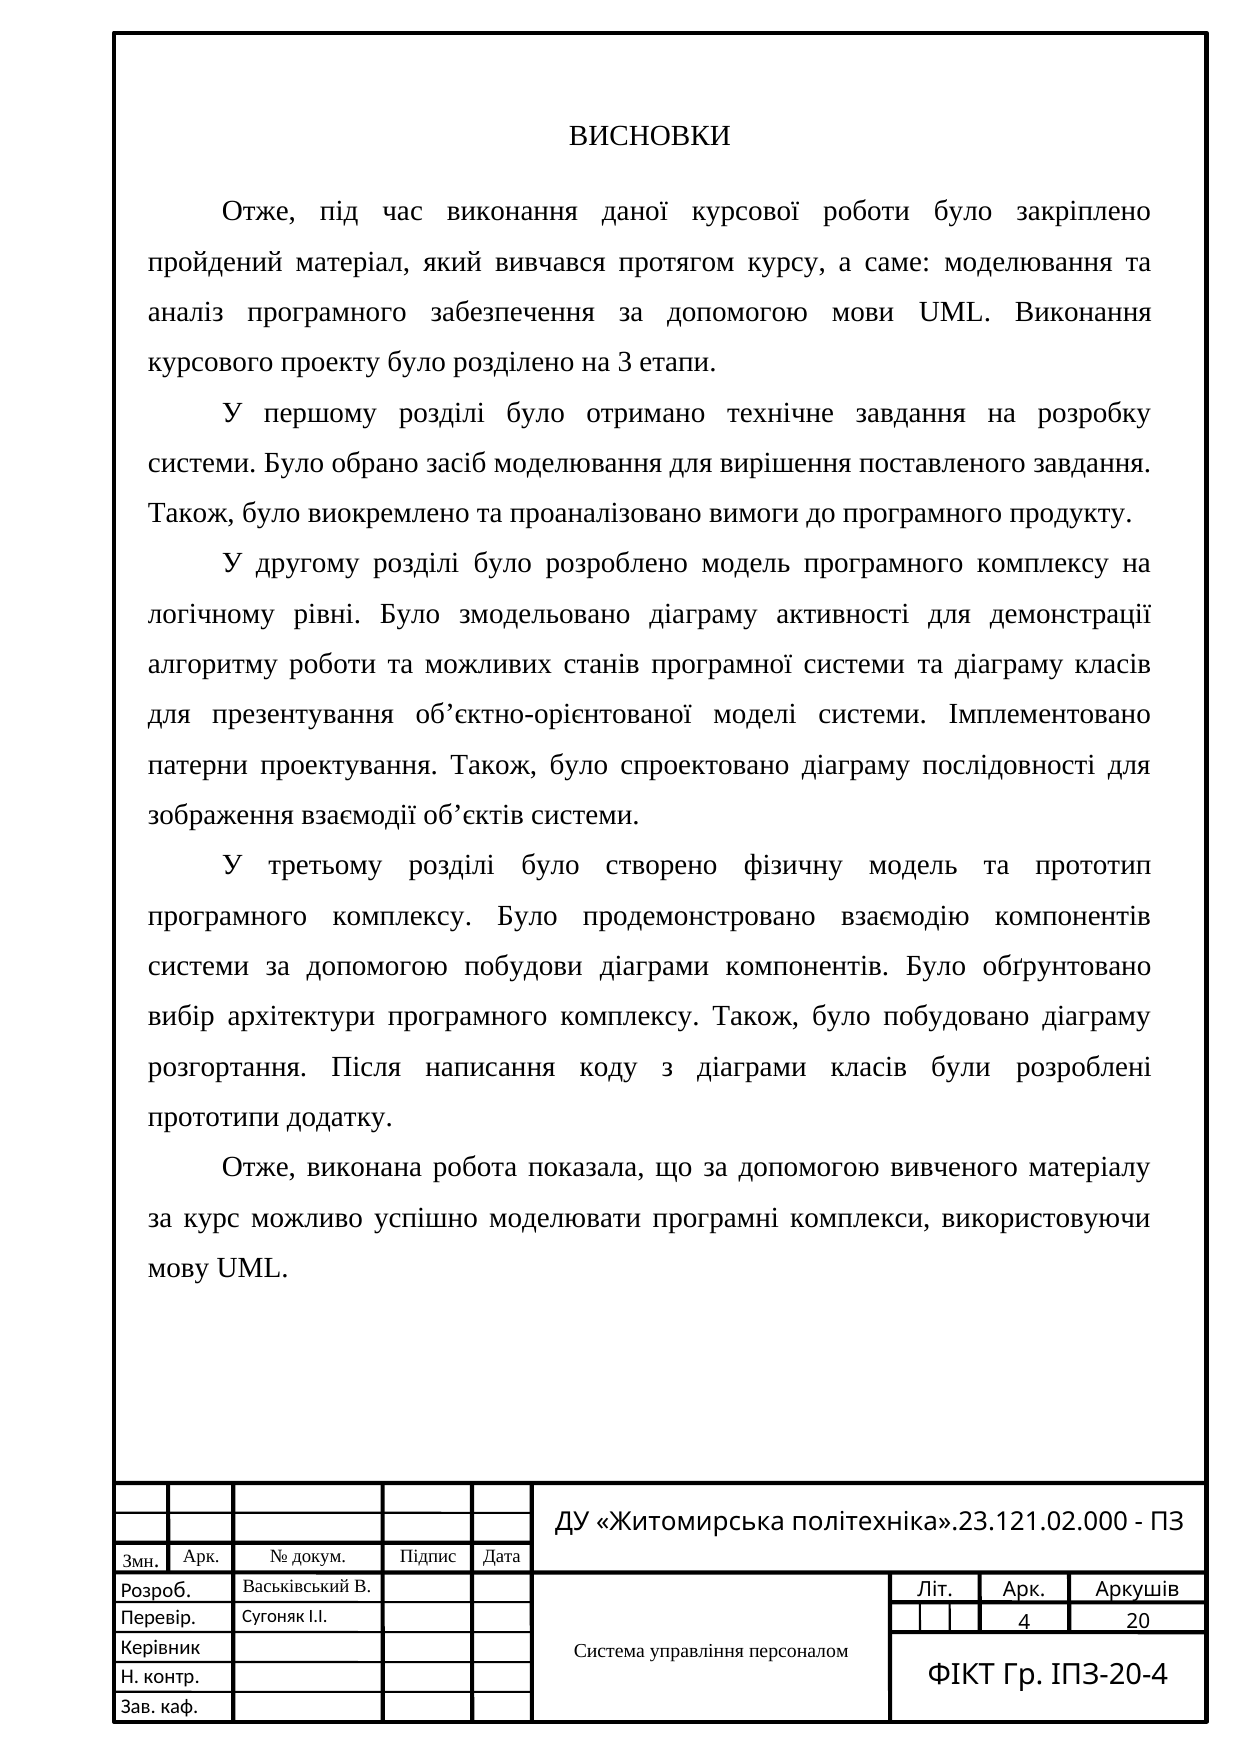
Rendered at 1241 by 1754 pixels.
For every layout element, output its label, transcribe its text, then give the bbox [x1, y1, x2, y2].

list У першому розділі було отримано технічне завдання на розробку системи. Було обрано засіб моделювання для вирішення поставленого завдання. Також, було виокремлено та проаналізовано вимоги до програмного продукту. [148, 395, 1152, 529]
text Отже, під час виконання даної курсової роботи було закріплено пройдений матеріал, який вивчався протягом курсу, а саме: моделювання та аналіз програмного забезпечення за допомогою мови UML. Виконання курсового проекту було розділено на 3 етапи. [148, 193, 1152, 378]
text ВИСНОВКИ [148, 118, 1152, 152]
text Отже, виконана робота показала, що за допомогою вивченого матеріалу за курс можливо успішно моделювати програмні комплекси, використовуючи мову UML. [148, 1149, 1152, 1283]
list У третьому розділі було створено фізичну модель та прототип програмного комплексу. Було продемонстровано взаємодію компонентів системи за допомогою побудови діаграми компонентів. Було обґрунтовано вибір архітектури програмного комплексу. Також, було побудовано діаграму розгортання. Після написання коду з діаграми класів були розроблені прототипи додатку. [148, 847, 1152, 1133]
list У другому розділі було розроблено модель програмного комплексу на логічному рівні. Було змодельовано діаграму активності для демонстрації алгоритму роботи та можливих станів програмної системи та діаграму класів для презентування об’єктно-орієнтованої моделі системи. Імплементовано патерни проектування. Також, було спроектовано діаграму послідовності для зображення взаємодії об’єктів системи. [148, 546, 1152, 831]
